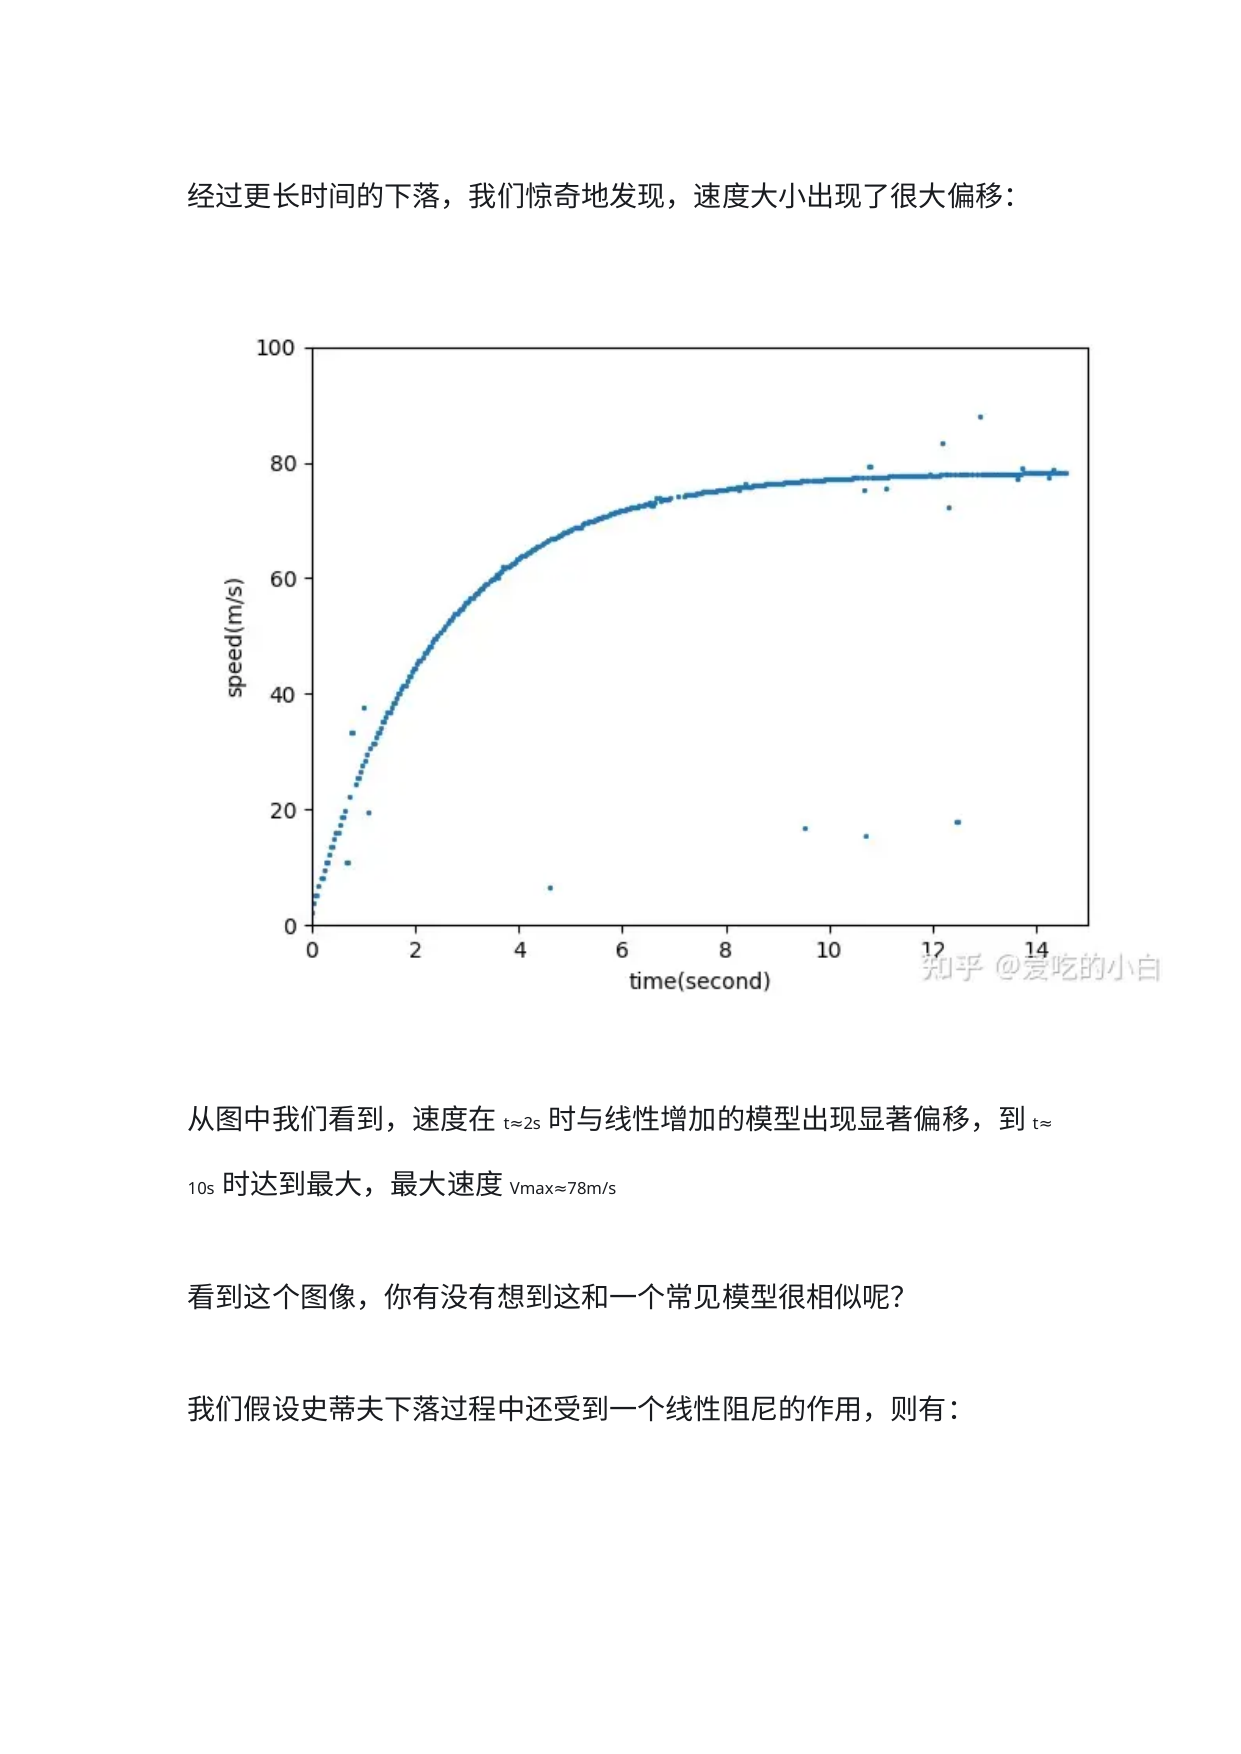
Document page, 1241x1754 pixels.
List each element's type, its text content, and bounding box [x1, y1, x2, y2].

picture [187, 257, 1188, 1008]
text 看到这个图像，你有没有想到这和一个常见模型很相似呢？ [187, 1263, 1053, 1328]
text 从图中我们看到，速度在 t≈2s 时与线性增加的模型出现显著偏移，到 t≈10s 时达到最大，最大速度 Vmax≈78m/s [187, 1085, 1053, 1215]
text 经过更长时间的下落，我们惊奇地发现，速度大小出现了很大偏移： [187, 162, 1053, 227]
text 我们假设史蒂夫下落过程中还受到一个线性阻尼的作用，则有： [187, 1375, 1053, 1440]
